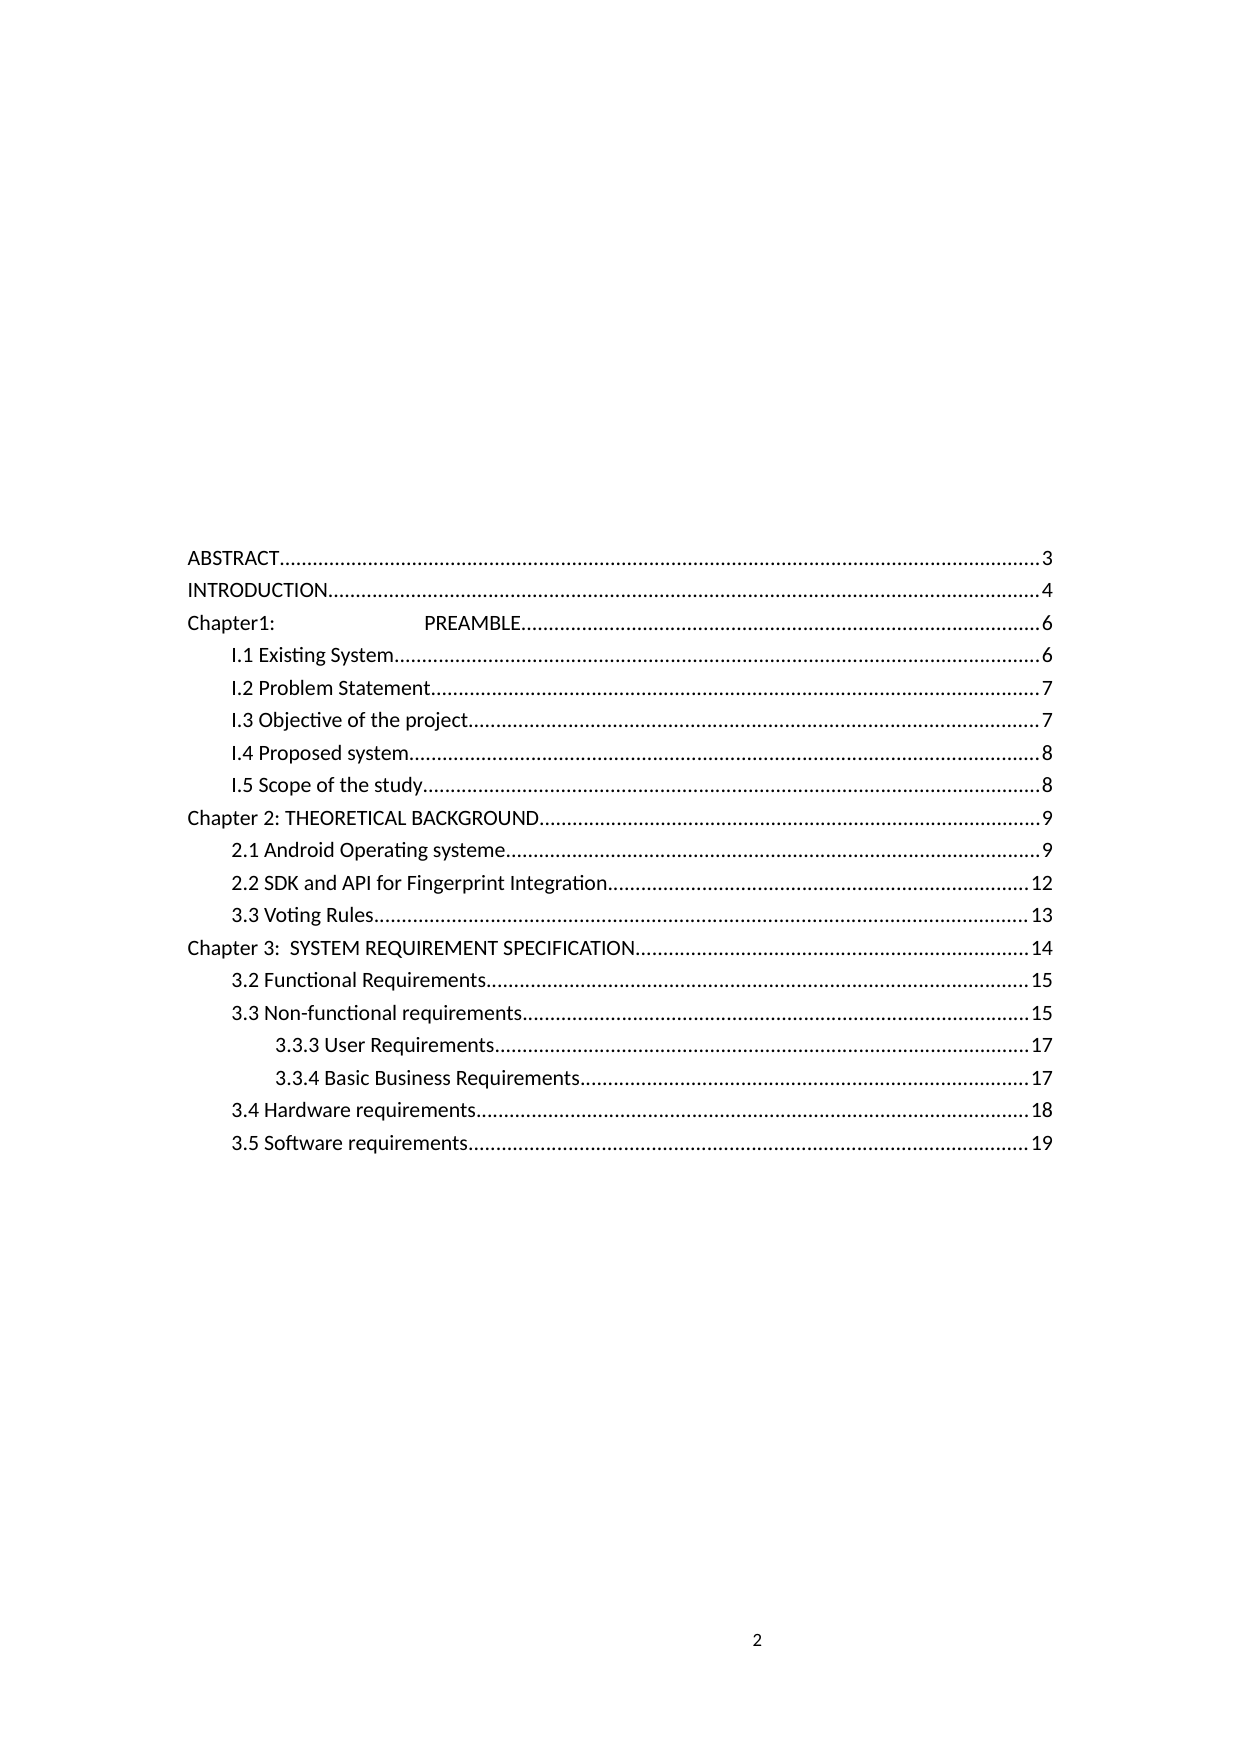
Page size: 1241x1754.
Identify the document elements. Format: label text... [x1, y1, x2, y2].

text 3.3.3 User Requirements 17 [275, 1029, 1053, 1061]
text 3.3 Voting Rules 13 [231, 899, 1053, 931]
text 3.2 Functional Requirements 15 [231, 964, 1053, 996]
text I.3 Objective of the project 7 [231, 704, 1053, 736]
text 2.1 Android Operating systeme 9 [231, 834, 1053, 866]
text I.4 Proposed system 8 [231, 736, 1053, 769]
text 2.2 SDK and API for Fingerprint Integration 12 [231, 866, 1053, 899]
text I.5 Scope of the study 8 [231, 769, 1053, 801]
text I.2 Problem Statement 7 [231, 671, 1053, 704]
text 3.4 Hardware requirements 18 [231, 1094, 1053, 1126]
text ABSTRACT 3 [187, 541, 1053, 574]
text 3.3.4 Basic Business Requirements 17 [275, 1061, 1053, 1094]
text 3.3 Non-functional requirements 15 [231, 996, 1053, 1029]
text Chapter 3: SYSTEM REQUIREMENT SPECIFICATION 14 [187, 931, 1053, 964]
text I.1 Existing System 6 [231, 639, 1053, 671]
text 3.5 Software requirements 19 [231, 1126, 1053, 1159]
text Chapter 2: THEORETICAL BACKGROUND 9 [187, 801, 1053, 834]
text Chapter1: PREAMBLE 6 [187, 606, 1053, 639]
text INTRODUCTION 4 [187, 574, 1053, 606]
